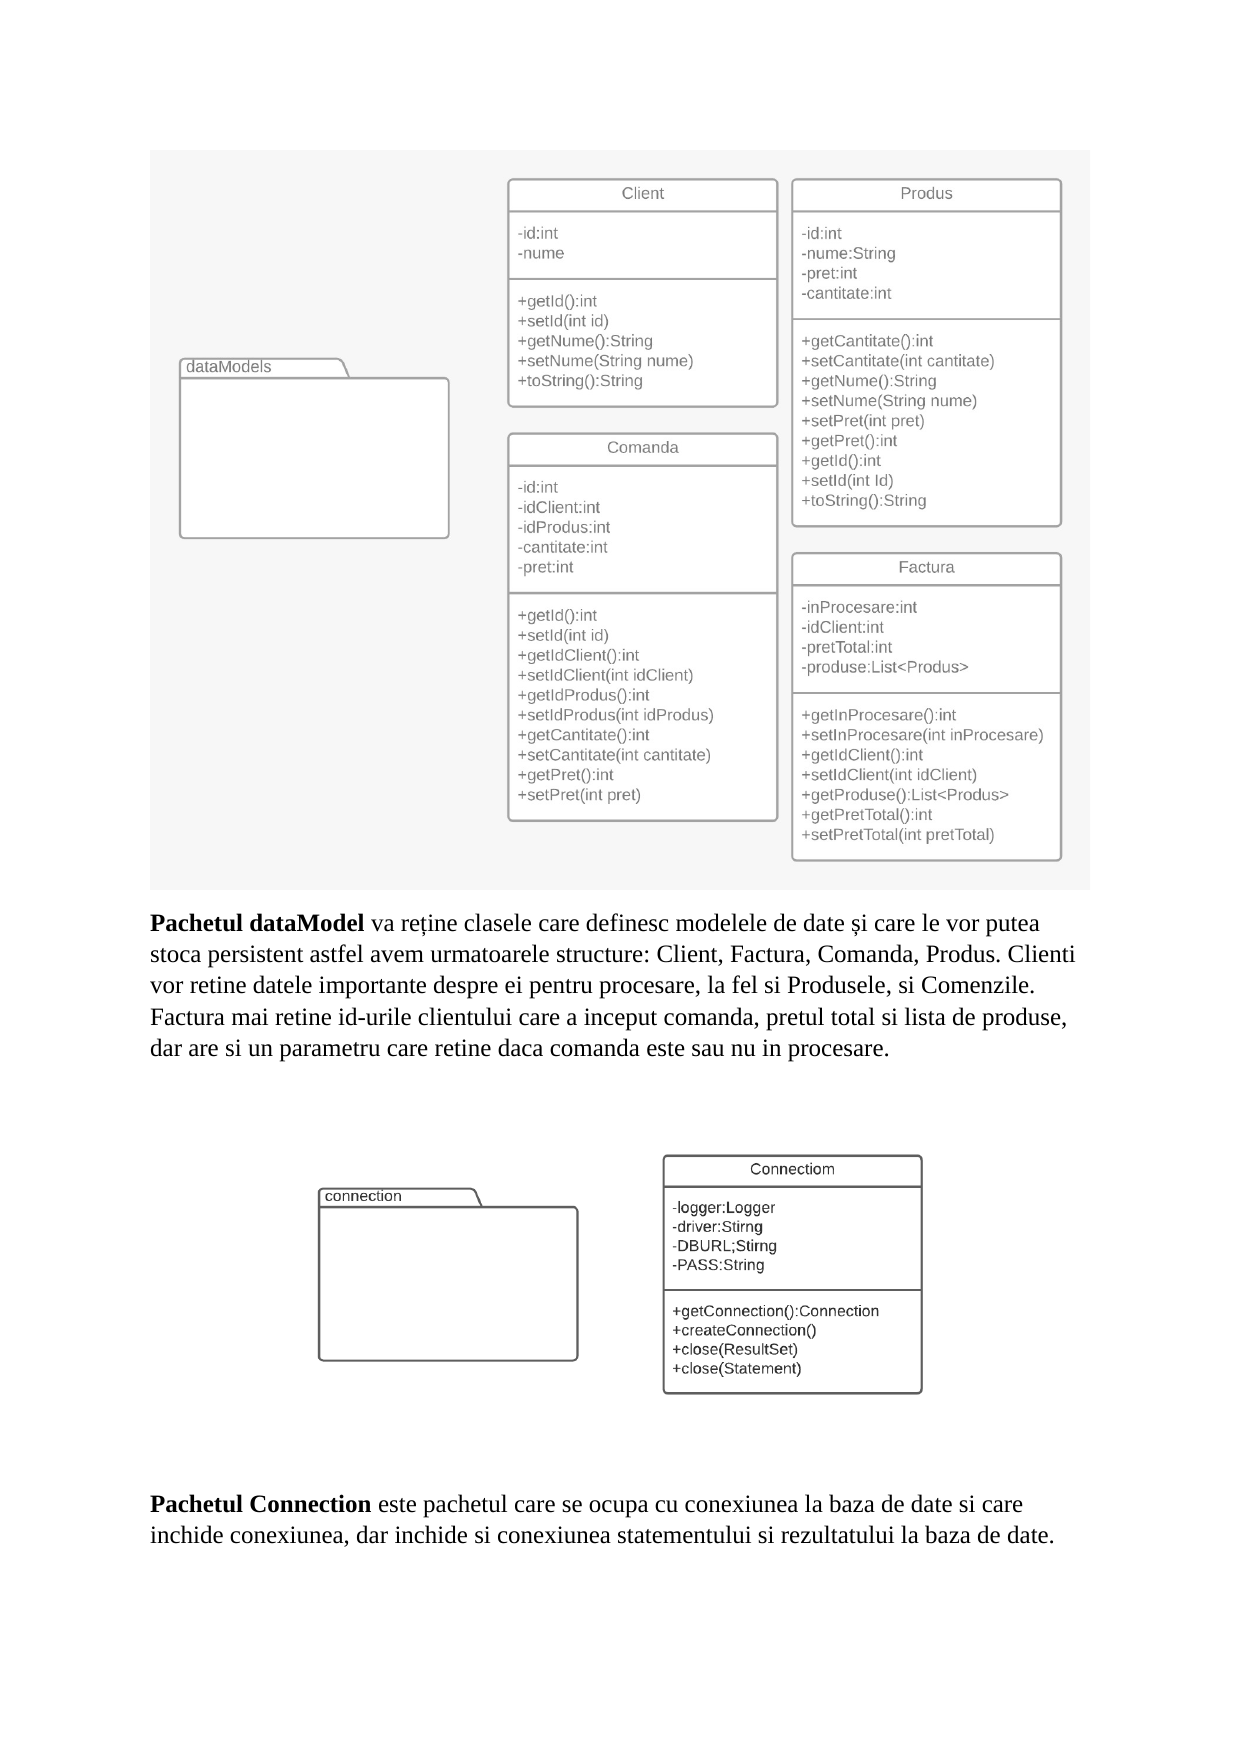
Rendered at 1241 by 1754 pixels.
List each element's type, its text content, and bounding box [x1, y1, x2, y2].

text Pachetul Connection este pachetul care se ocupa cu conexiunea la baza de date si care inchide conexiunea, dar inchide si conexiunea statementului si rezultatului la baza de date. [150, 1489, 1090, 1548]
picture [150, 150, 1091, 890]
text Pachetul dataModel va reține clasele care definesc modelele de date și care le vor putea stoca persistent astfel avem urmatoarele structure: Client, Factura, Comanda, Produs. Clienti vor retine datele importante despre ei pentru procesare, la fel si Produsele, si Comenzile. Factura mai retine id-urile clientului care a inceput comanda, pretul total si lista de produse, dar are si un parametru care retine daca comanda este sau nu in procesare. [150, 908, 1090, 1061]
picture [290, 1128, 950, 1422]
